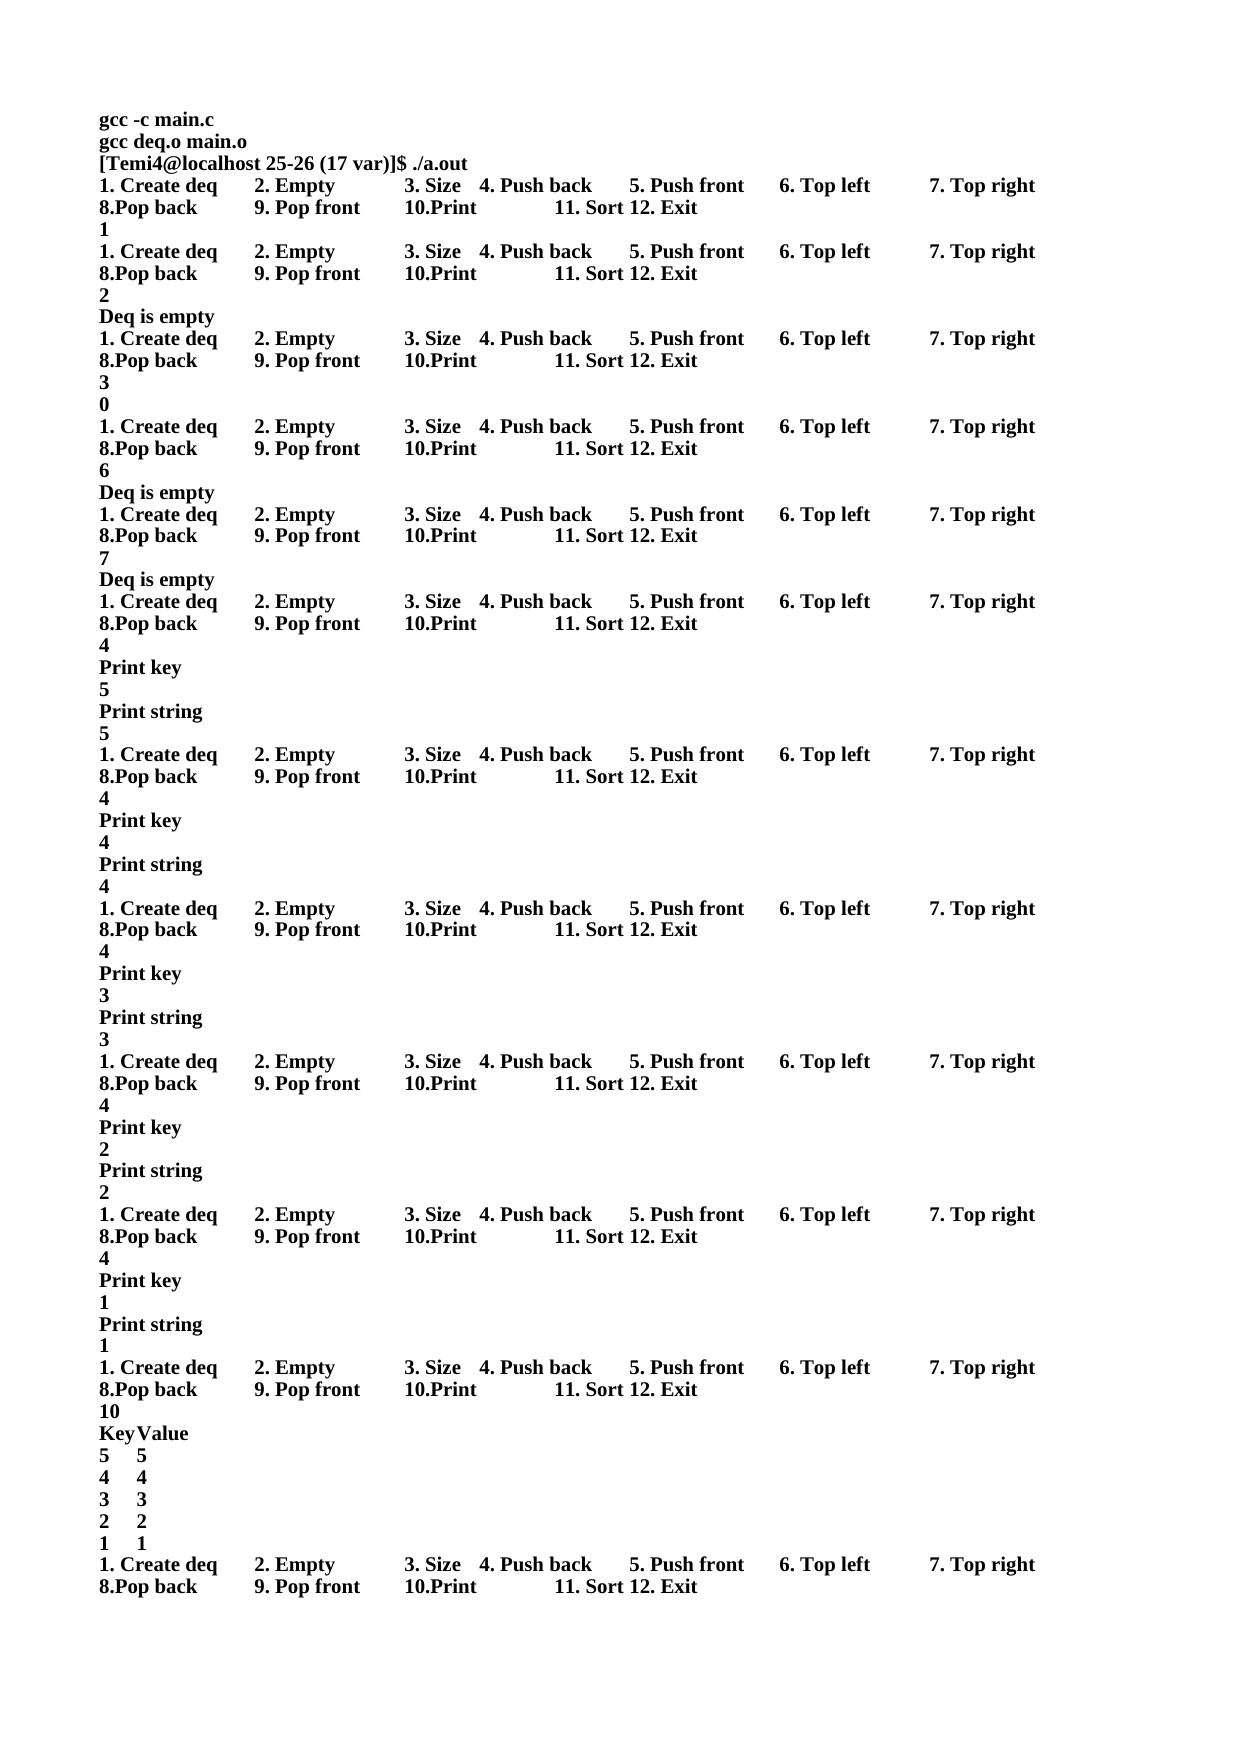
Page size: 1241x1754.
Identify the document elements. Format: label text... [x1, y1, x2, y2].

list 3 [99, 372, 1127, 394]
list 5 [99, 679, 1127, 701]
list 5 [99, 722, 1127, 744]
list 1 [99, 1292, 1127, 1313]
list 1 [99, 219, 1127, 241]
list 4 [99, 1248, 1127, 1270]
list Print string [99, 1313, 1127, 1335]
list 1. Create deq 2. Empty 3. Size 4. Push back 5. Push front 6. Top left 7. Top right 8.Pop back 9. Pop front 10.Print 11. Sort 12. Exit [99, 503, 1127, 547]
list 1. Create deq 2. Empty 3. Size 4. Push back 5. Push front 6. Top left 7. Top right 8.Pop back 9. Pop front 10.Print 11. Sort 12. Exit [99, 328, 1127, 372]
list Print string [99, 701, 1127, 722]
list Print key [99, 810, 1127, 832]
list 2 2 [99, 1511, 1127, 1532]
list Deq is empty [99, 306, 1127, 328]
list Print key [99, 1270, 1127, 1292]
list Print string [99, 1007, 1127, 1029]
list 7 [99, 547, 1127, 569]
list Print key [99, 657, 1127, 679]
list 1. Create deq 2. Empty 3. Size 4. Push back 5. Push front 6. Top left 7. Top right 8.Pop back 9. Pop front 10.Print 11. Sort 12. Exit [99, 744, 1127, 788]
list 1. Create deq 2. Empty 3. Size 4. Push back 5. Push front 6. Top left 7. Top right 8.Pop back 9. Pop front 10.Print 11. Sort 12. Exit [99, 241, 1127, 284]
list 2 [99, 284, 1127, 306]
list Deq is empty [99, 569, 1127, 591]
list 2 [99, 1138, 1127, 1160]
list [Temi4@localhost 25-26 (17 var)]$ ./a.out [99, 153, 1127, 175]
list 3 [99, 985, 1127, 1007]
list 4 4 [99, 1467, 1127, 1489]
list 1. Create deq 2. Empty 3. Size 4. Push back 5. Push front 6. Top left 7. Top right 8.Pop back 9. Pop front 10.Print 11. Sort 12. Exit [99, 416, 1127, 460]
list 1. Create deq 2. Empty 3. Size 4. Push back 5. Push front 6. Top left 7. Top right 8.Pop back 9. Pop front 10.Print 11. Sort 12. Exit [99, 591, 1127, 635]
list Deq is empty [99, 482, 1127, 503]
list 1 [99, 1335, 1127, 1357]
list gcc -c main.c [99, 109, 1127, 131]
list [99, 1554, 1127, 1598]
list 10 [99, 1401, 1127, 1423]
list Print key [99, 963, 1127, 985]
list 3 [99, 1029, 1127, 1051]
list 2 [99, 1182, 1127, 1204]
list Print string [99, 854, 1127, 876]
list 1. Create deq 2. Empty 3. Size 4. Push back 5. Push front 6. Top left 7. Top right 8.Pop back 9. Pop front 10.Print 11. Sort 12. Exit [99, 898, 1127, 941]
list 1. Create deq 2. Empty 3. Size 4. Push back 5. Push front 6. Top left 7. Top right 8.Pop back 9. Pop front 10.Print 11. Sort 12. Exit [99, 1051, 1127, 1095]
list 1. Create deq 2. Empty 3. Size 4. Push back 5. Push front 6. Top left 7. Top right 8.Pop back 9. Pop front 10.Print 11. Sort 12. Exit [99, 175, 1127, 219]
list 4 [99, 876, 1127, 898]
list 4 [99, 832, 1127, 854]
list Print key [99, 1117, 1127, 1138]
list 0 [99, 394, 1127, 416]
list 4 [99, 788, 1127, 810]
list Print string [99, 1160, 1127, 1182]
list 3 3 [99, 1489, 1127, 1511]
list 4 [99, 941, 1127, 963]
list 4 [99, 1095, 1127, 1117]
list 5 5 [99, 1445, 1127, 1467]
list 6 [99, 460, 1127, 482]
list 1. Create deq 2. Empty 3. Size 4. Push back 5. Push front 6. Top left 7. Top right 8.Pop back 9. Pop front 10.Print 11. Sort 12. Exit [99, 1357, 1127, 1401]
list gcc deq.o main.o [99, 131, 1127, 153]
list 1. Create deq 2. Empty 3. Size 4. Push back 5. Push front 6. Top left 7. Top right 8.Pop back 9. Pop front 10.Print 11. Sort 12. Exit [99, 1204, 1127, 1248]
list 4 [99, 635, 1127, 657]
list 1 1 [99, 1532, 1127, 1554]
list Key Value [99, 1423, 1127, 1445]
